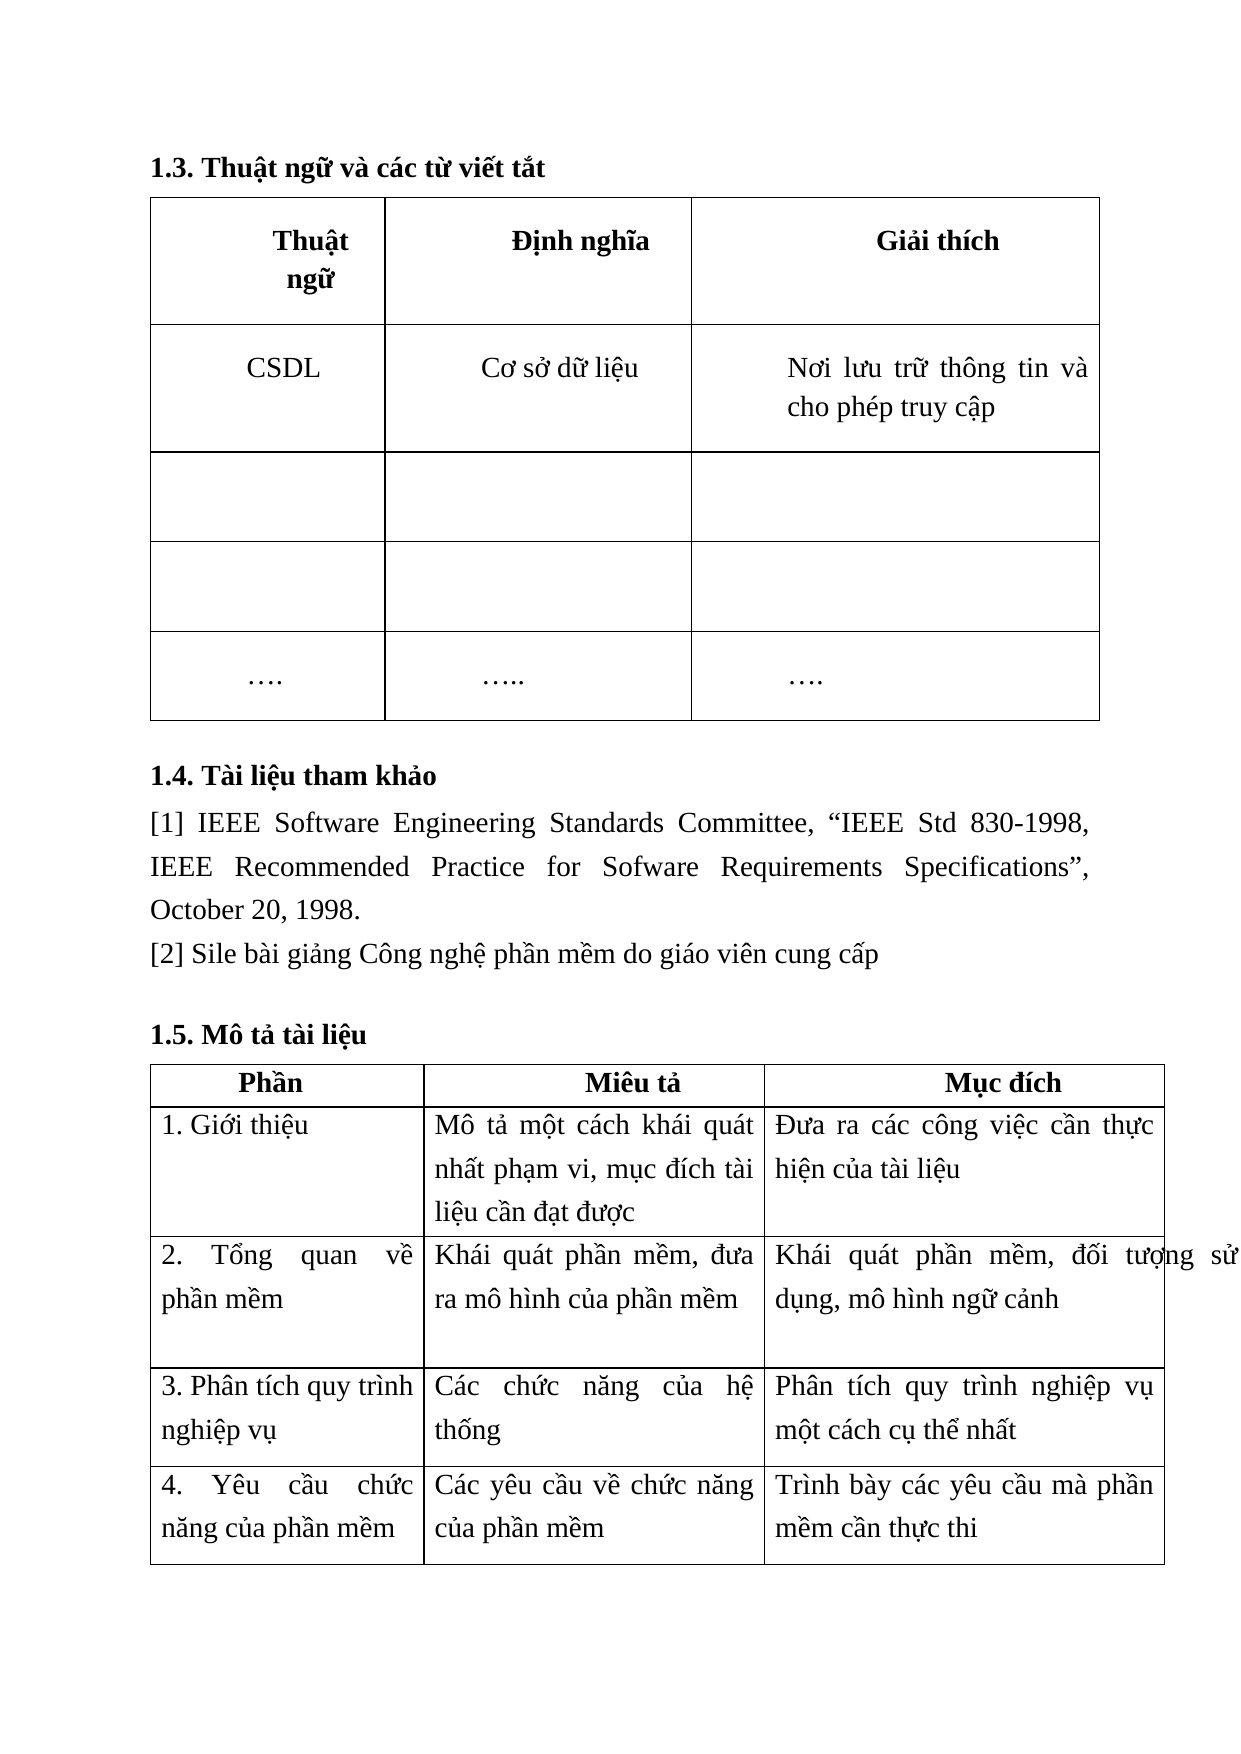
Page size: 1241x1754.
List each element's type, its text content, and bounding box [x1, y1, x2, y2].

table_cell [386, 542, 691, 631]
table_cell …. [151, 632, 384, 719]
table_cell 3. Phân tích quy trình nghiệp vụ [151, 1369, 423, 1466]
table_header Định nghĩa [386, 198, 691, 324]
text [2] Sile bài giảng Công nghệ phần mềm do giáo viên cung cấp [150, 936, 1090, 969]
table_cell [151, 453, 384, 541]
table_cell Các chức năng của hệ thống [425, 1369, 764, 1466]
table_cell 4. Yêu cầu chức năng của phần mềm [151, 1467, 423, 1564]
table_cell [386, 453, 691, 541]
table_cell Đưa ra các công việc cần thực hiện của tài liệu [765, 1108, 1164, 1236]
table_header Giải thích [692, 198, 1099, 324]
table_cell Các yêu cầu về chức năng của phần mềm [425, 1467, 764, 1564]
table_cell 1. Giới thiệu [151, 1108, 423, 1236]
table_cell 2. Tổng quan về phần mềm [151, 1237, 423, 1367]
table_header Thuật ngữ [151, 198, 384, 324]
table_cell Nơi lưu trữ thông tin và cho phép truy cập [692, 325, 1099, 451]
text [1] IEEE Software Engineering Standards Committee, “IEEE Std 830-1998, IEEE Recommended Practice for Sofware Requirements Specifications”, October 20, 1998. [150, 805, 1090, 926]
table_cell Cơ sở dữ liệu [386, 325, 691, 451]
subtitle 1.5. Mô tả tài liệu [150, 1017, 1090, 1050]
table_cell Khái quát phần mềm, đưa ra mô hình của phần mềm [425, 1237, 764, 1367]
table_header Miêu tả [425, 1065, 764, 1106]
table_cell ….. [386, 632, 691, 719]
table_cell …. [692, 632, 1099, 719]
subtitle 1.4. Tài liệu tham khảo [150, 758, 1090, 792]
table_cell CSDL [151, 325, 384, 451]
table_cell Khái quát phần mềm, đối tượng sử dụng, mô hình ngữ cảnh [765, 1237, 1164, 1367]
table_cell [151, 542, 384, 631]
table_cell Trình bày các yêu cầu mà phần mềm cần thực thi [765, 1467, 1164, 1564]
table_cell Mô tả một cách khái quát nhất phạm vi, mục đích tài liệu cần đạt được [425, 1108, 764, 1236]
table_cell Phân tích quy trình nghiệp vụ một cách cụ thể nhất [765, 1369, 1164, 1466]
table_header Mục đích [765, 1065, 1164, 1106]
table_cell [692, 453, 1099, 541]
subtitle 1.3. Thuật ngữ và các từ viết tắt [150, 150, 1090, 183]
table_header Phần [151, 1065, 423, 1106]
table_cell [692, 542, 1099, 631]
